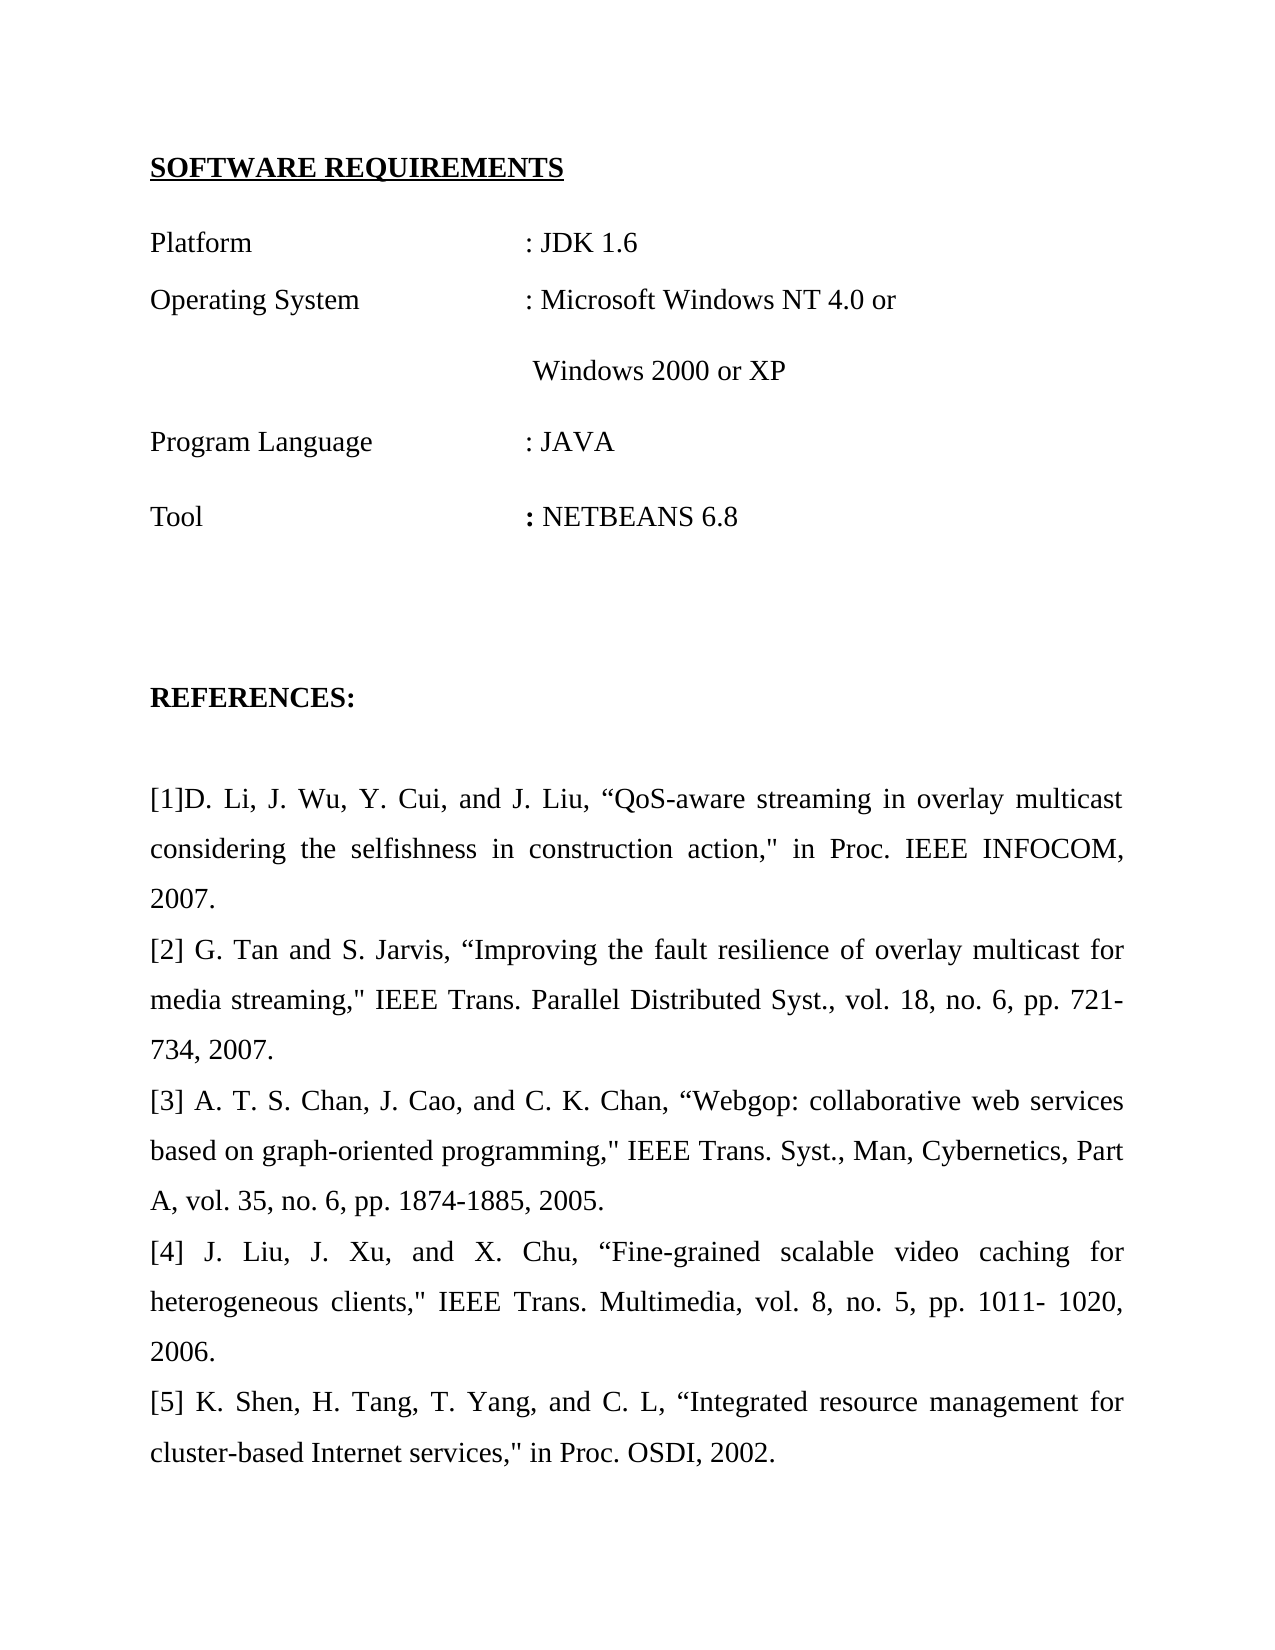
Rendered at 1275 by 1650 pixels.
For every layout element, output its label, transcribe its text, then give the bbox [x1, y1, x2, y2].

subtitle Tool : NETBEANS 6.8 [150, 499, 1125, 533]
subtitle SOFTWARE REQUIREMENTS [150, 150, 1125, 183]
text [4] J. Liu, J. Xu, and X. Chu, “Fine-grained scalable video caching for heterogeneous clients," IEEE Trans. Multimedia, vol. 8, no. 5, pp. 1011- 1020, 2006. [150, 1234, 1125, 1368]
text [1]D. Li, J. Wu, Y. Cui, and J. Liu, “QoS-aware streaming in overlay multicast considering the selfishness in construction action," in Proc. IEEE INFOCOM, 2007. [150, 781, 1125, 915]
text REFERENCES: [150, 680, 1125, 714]
text Operating System : Microsoft Windows NT 4.0 or [150, 282, 1125, 315]
text Program Language : JAVA [150, 424, 1125, 458]
text [2] G. Tan and S. Jarvis, “Improving the fault resilience of overlay multicast for media streaming," IEEE Trans. Parallel Distributed Syst., vol. 18, no. 6, pp. 721-734, 2007. [150, 932, 1125, 1066]
text [5] K. Shen, H. Tang, T. Yang, and C. L, “Integrated resource management for cluster-based Internet services," in Proc. OSDI, 2002. [150, 1384, 1125, 1468]
text [3] A. T. S. Chan, J. Cao, and C. K. Chan, “Webgop: collaborative web services based on graph-oriented programming," IEEE Trans. Syst., Man, Cybernetics, Part A, vol. 35, no. 6, pp. 1874-1885, 2005. [150, 1083, 1125, 1217]
subtitle Platform : JDK 1.6 [150, 225, 1125, 259]
text Windows 2000 or XP [150, 353, 1125, 387]
